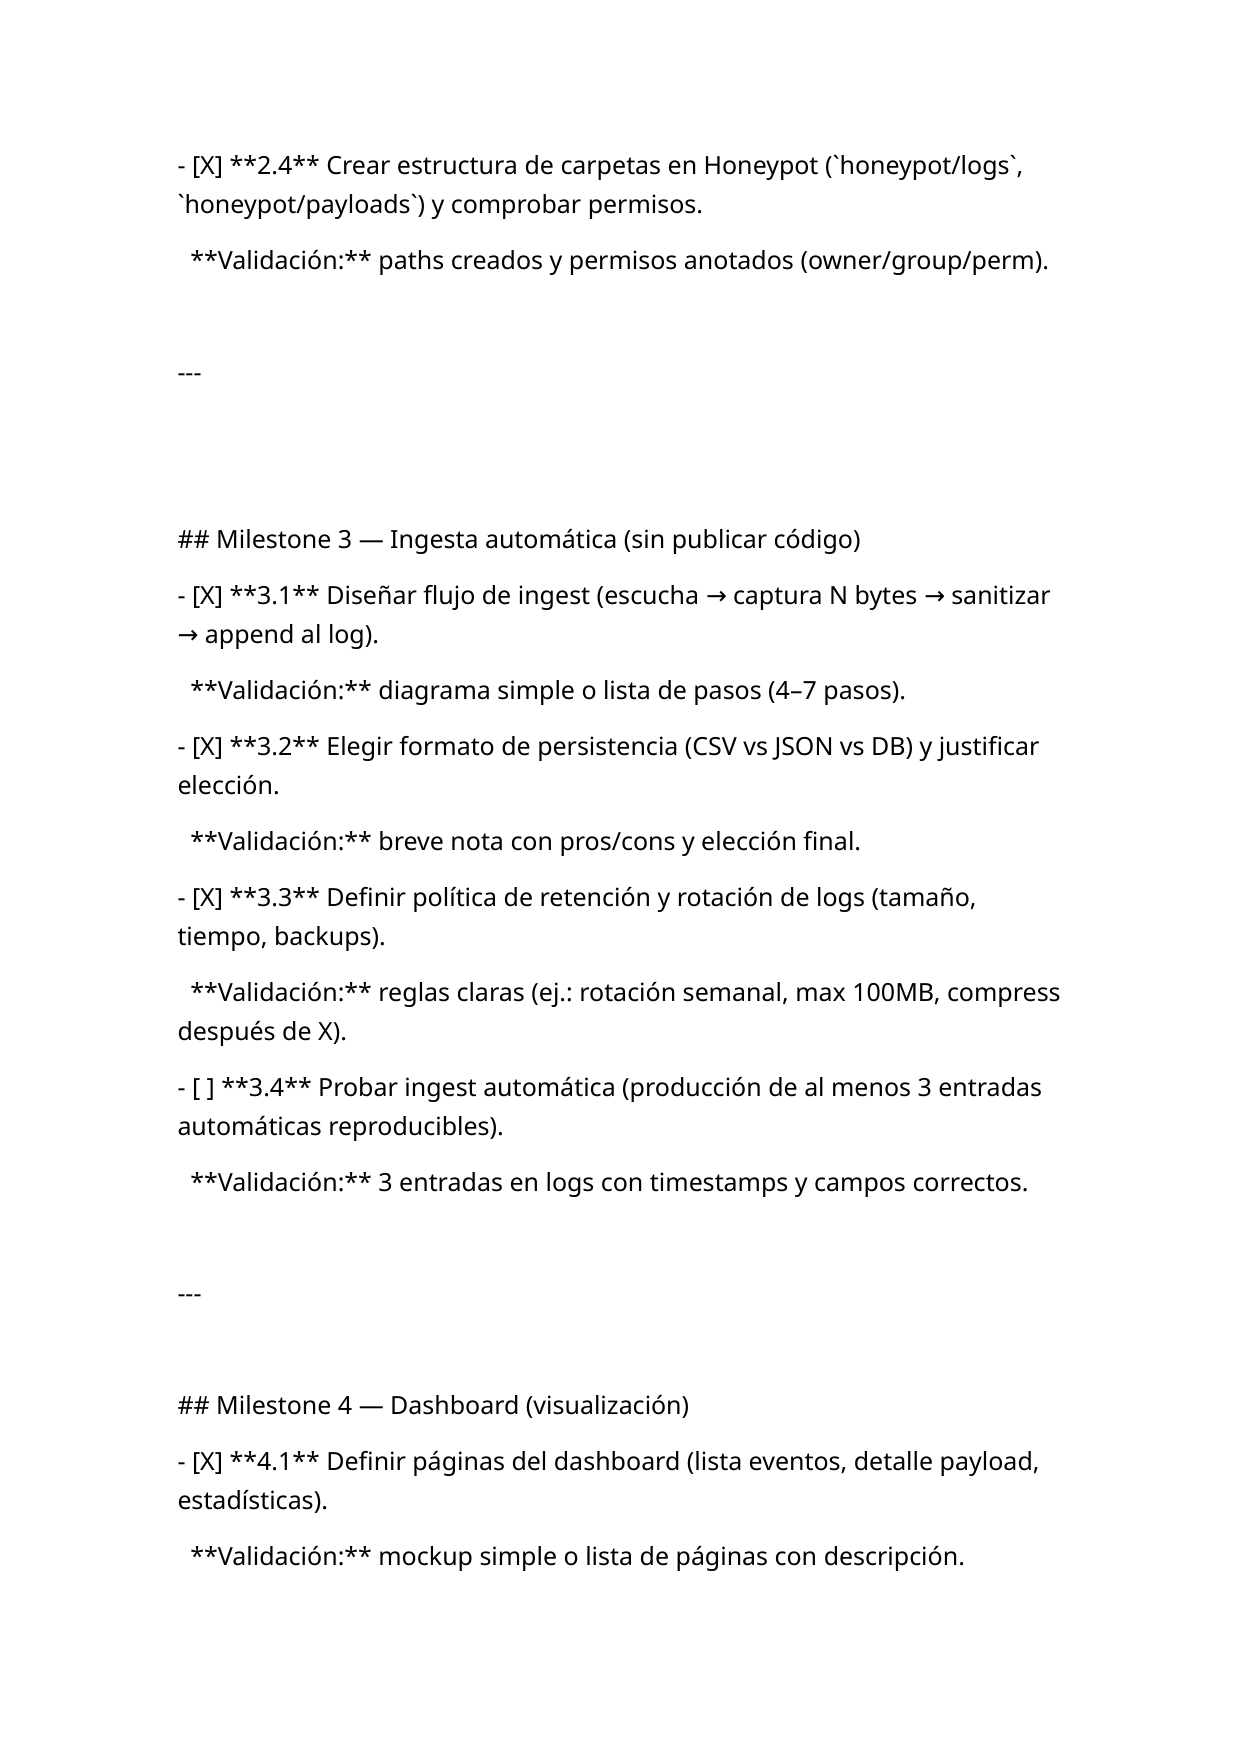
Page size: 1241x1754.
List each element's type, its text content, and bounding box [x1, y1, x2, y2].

text ## Milestone 3 — Ingesta automática (sin publicar código) [177, 522, 1063, 556]
text - [X] **3.1** Diseñar flujo de ingest (escucha → captura N bytes → sanitizar → append al log). [177, 578, 1063, 651]
text - [X] **3.2** Elegir formato de persistencia (CSV vs JSON vs DB) y justificar elección. [177, 728, 1063, 802]
text - [X] **4.1** Definir páginas del dashboard (lista eventos, detalle payload, estadísticas). [177, 1443, 1063, 1517]
text - [X] **3.3** Definir política de retención y rotación de logs (tamaño, tiempo, backups). [177, 879, 1063, 952]
text **Validación:** reglas claras (ej.: rotación semanal, max 100MB, compress después de X). [177, 974, 1063, 1047]
text - [X] **2.4** Crear estructura de carpetas en Honeypot (`honeypot/logs`, `honeypot/payloads`) y comprobar permisos. [177, 148, 1063, 221]
text **Validación:** diagrama simple o lista de pasos (4–7 pasos). [177, 673, 1063, 707]
text **Validación:** breve nota con pros/cons y elección final. [177, 823, 1063, 857]
text **Validación:** mockup simple o lista de páginas con descripción. [177, 1538, 1063, 1572]
text --- [177, 354, 1063, 388]
text ## Milestone 4 — Dashboard (visualización) [177, 1388, 1063, 1422]
text - [ ] **3.4** Probar ingest automática (producción de al menos 3 entradas automáticas reproducibles). [177, 1069, 1063, 1142]
text --- [177, 1276, 1063, 1310]
text **Validación:** 3 entradas en logs con timestamps y campos correctos. [177, 1164, 1063, 1198]
text **Validación:** paths creados y permisos anotados (owner/group/perm). [177, 243, 1063, 277]
